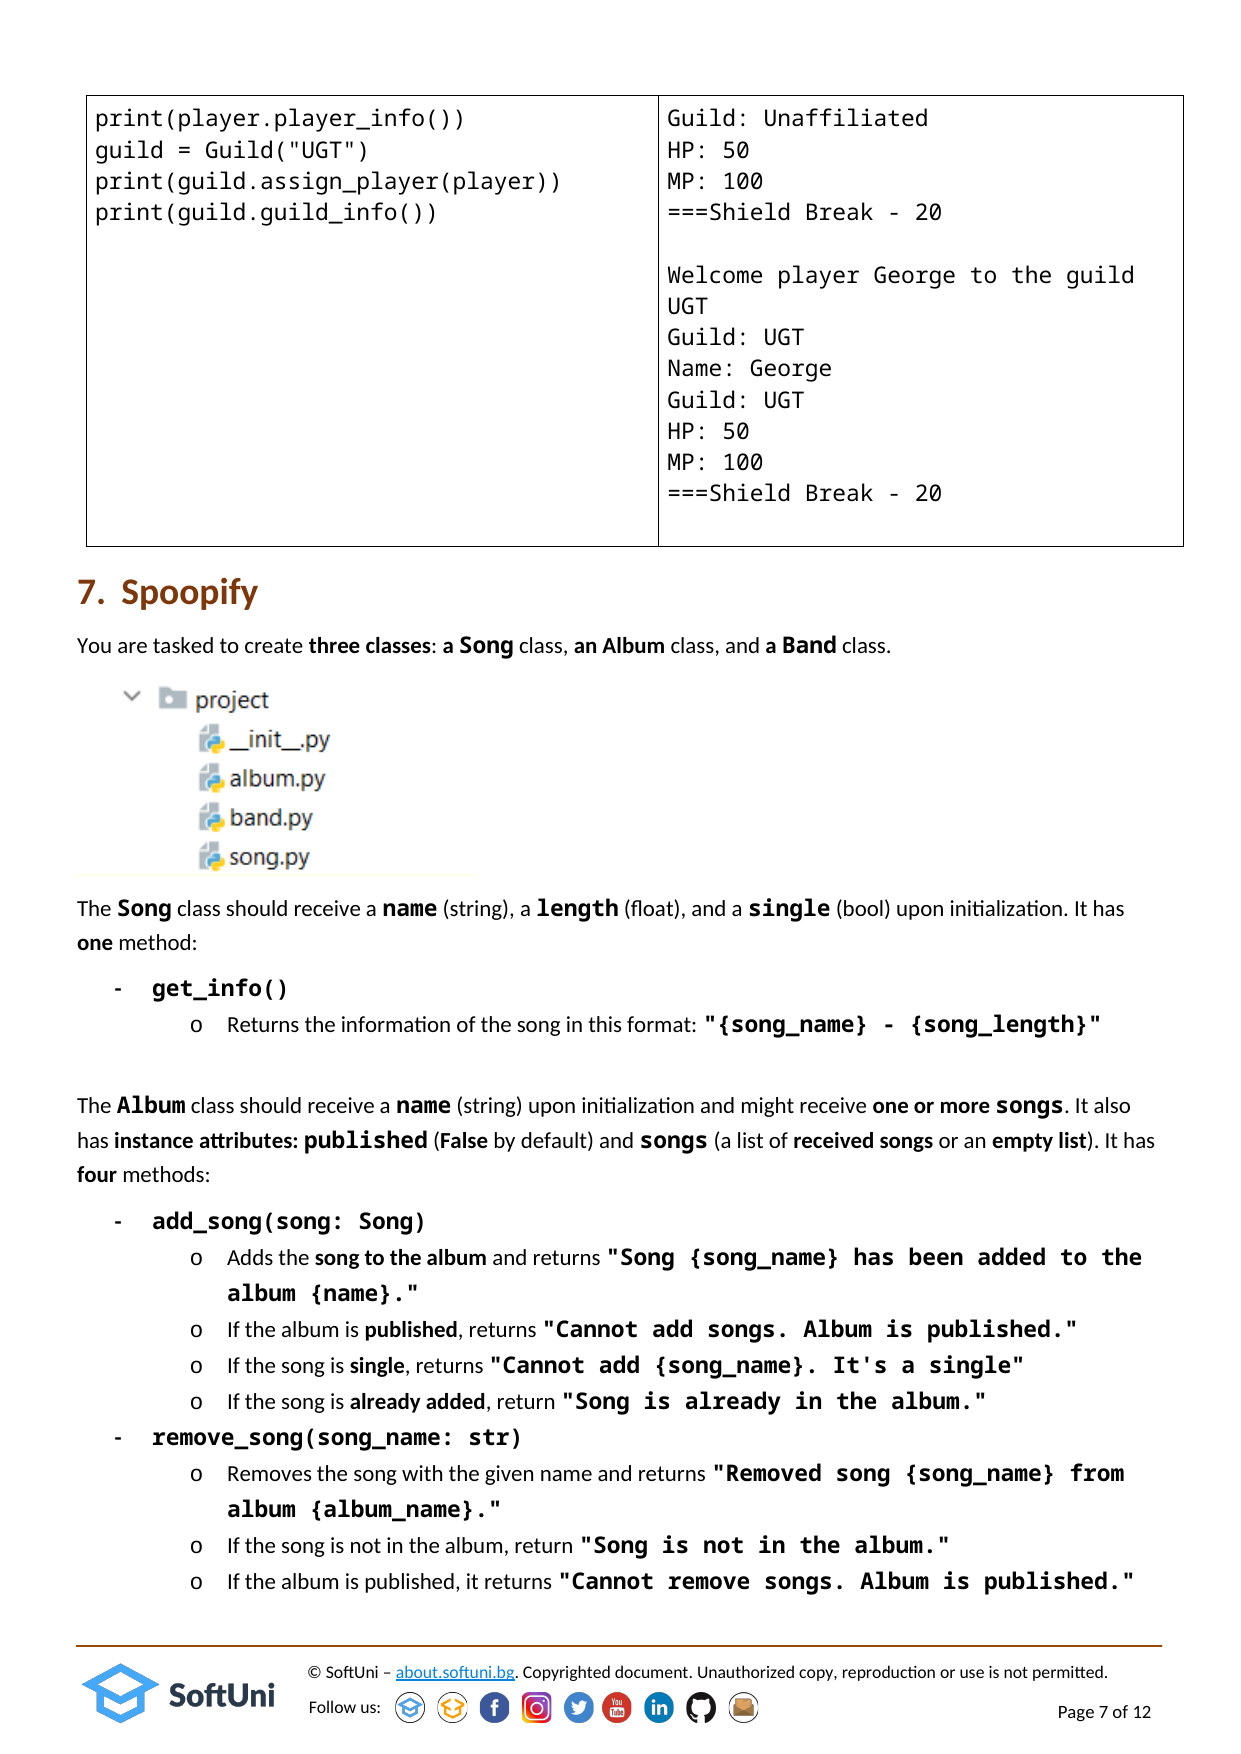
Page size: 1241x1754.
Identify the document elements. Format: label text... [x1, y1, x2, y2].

text The Song class should receive a name (string), a length (float), and a single (bool) upon initialization. It has one method: [77, 892, 1163, 956]
list If the song is not in the album, return "Song is not in the album." [189, 1528, 1163, 1560]
list Returns the information of the song in this format: "{song_name} - {song_length}" [189, 1008, 1163, 1072]
list If the album is published, it returns "Cannot remove songs. Album is published." [189, 1564, 1163, 1628]
list If the song is single, returns "Cannot add {song_name}. It's a single" [189, 1348, 1163, 1380]
list If the song is already added, return "Song is already in the album." [189, 1384, 1163, 1416]
picture [665, 1714, 674, 1723]
text The Album class should receive a name (string) upon initialization and might receive one or more songs. It also has instance attributes: published (False by default) and songs (a list of received songs or an empty list). It has four methods: [77, 1088, 1163, 1188]
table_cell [87, 96, 658, 546]
picture [75, 1658, 281, 1729]
picture [479, 1692, 510, 1723]
list get_info() [114, 972, 1163, 1004]
picture [522, 1692, 552, 1723]
picture [395, 1692, 425, 1723]
picture [644, 1714, 653, 1723]
picture [76, 677, 476, 876]
picture [658, 1705, 667, 1714]
list remove_song(song_name: str) [114, 1421, 1163, 1452]
picture [564, 1692, 594, 1723]
picture [686, 1692, 716, 1723]
picture [644, 1692, 653, 1701]
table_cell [659, 96, 1183, 546]
picture [602, 1692, 632, 1723]
list Adds the song to the album and returns "Song {song_name} has been added to the album {name}." [189, 1241, 1163, 1308]
picture [665, 1692, 674, 1701]
subtitle Spoopify [77, 568, 1163, 613]
list Removes the song with the given name and returns "Removed song {song_name} from album {album_name}." [189, 1457, 1163, 1524]
text You are tasked to create three classes: a Song class, an Album class, and a Band class. [77, 629, 1163, 660]
picture [437, 1692, 468, 1723]
picture [728, 1692, 759, 1723]
list If the album is published, returns "Cannot add songs. Album is published." [189, 1312, 1163, 1344]
list add_song(song: Song) [114, 1204, 1163, 1236]
